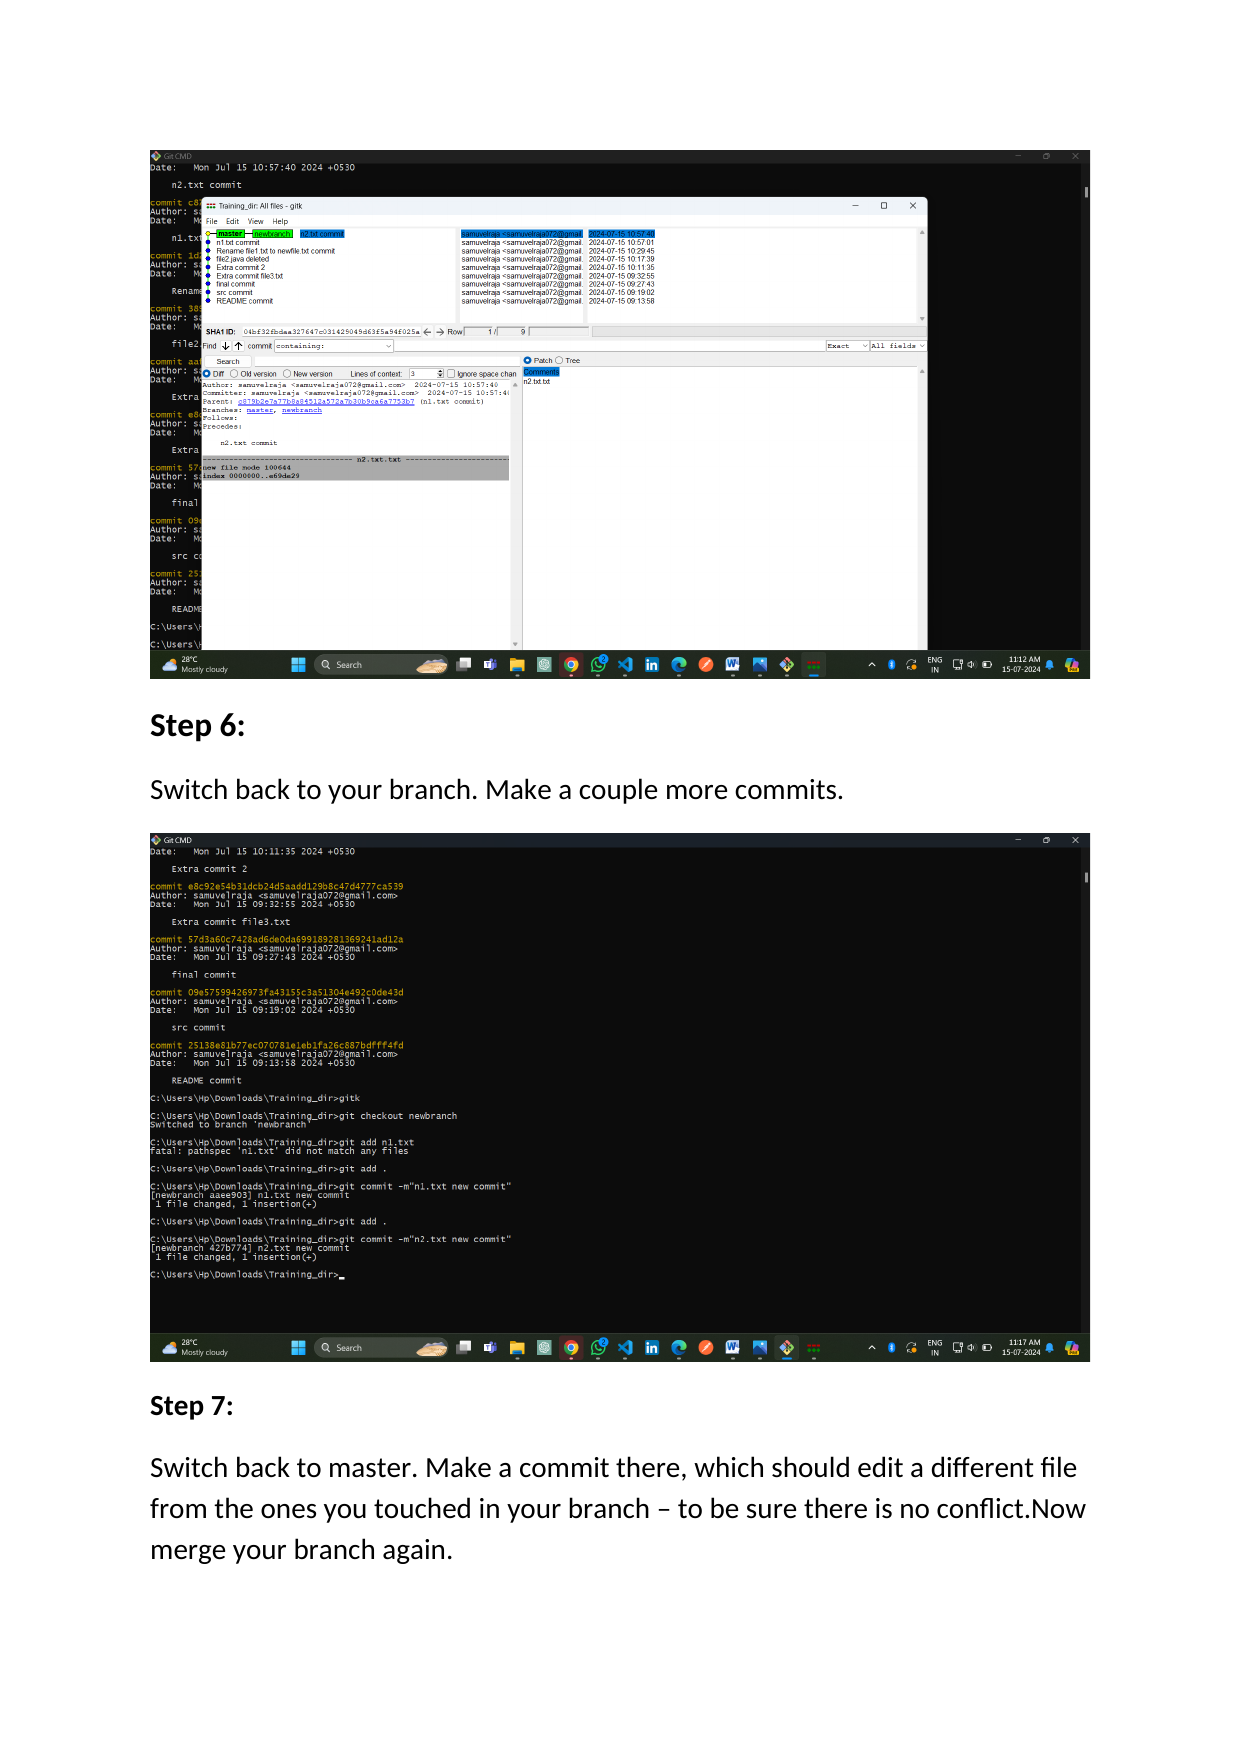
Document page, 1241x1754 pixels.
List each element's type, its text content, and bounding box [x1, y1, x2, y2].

text Step 6: [150, 704, 1090, 744]
picture [150, 833, 1091, 1362]
text Switch back to your branch. Make a couple more commits. [150, 771, 1090, 807]
picture [150, 150, 1091, 679]
text Switch back to master. Make a commit there, which should edit a different file from the ones you touched in your branch – to be sure there is no conflict.Now merge your branch again. [150, 1449, 1090, 1566]
text Step 7: [150, 1387, 1090, 1423]
